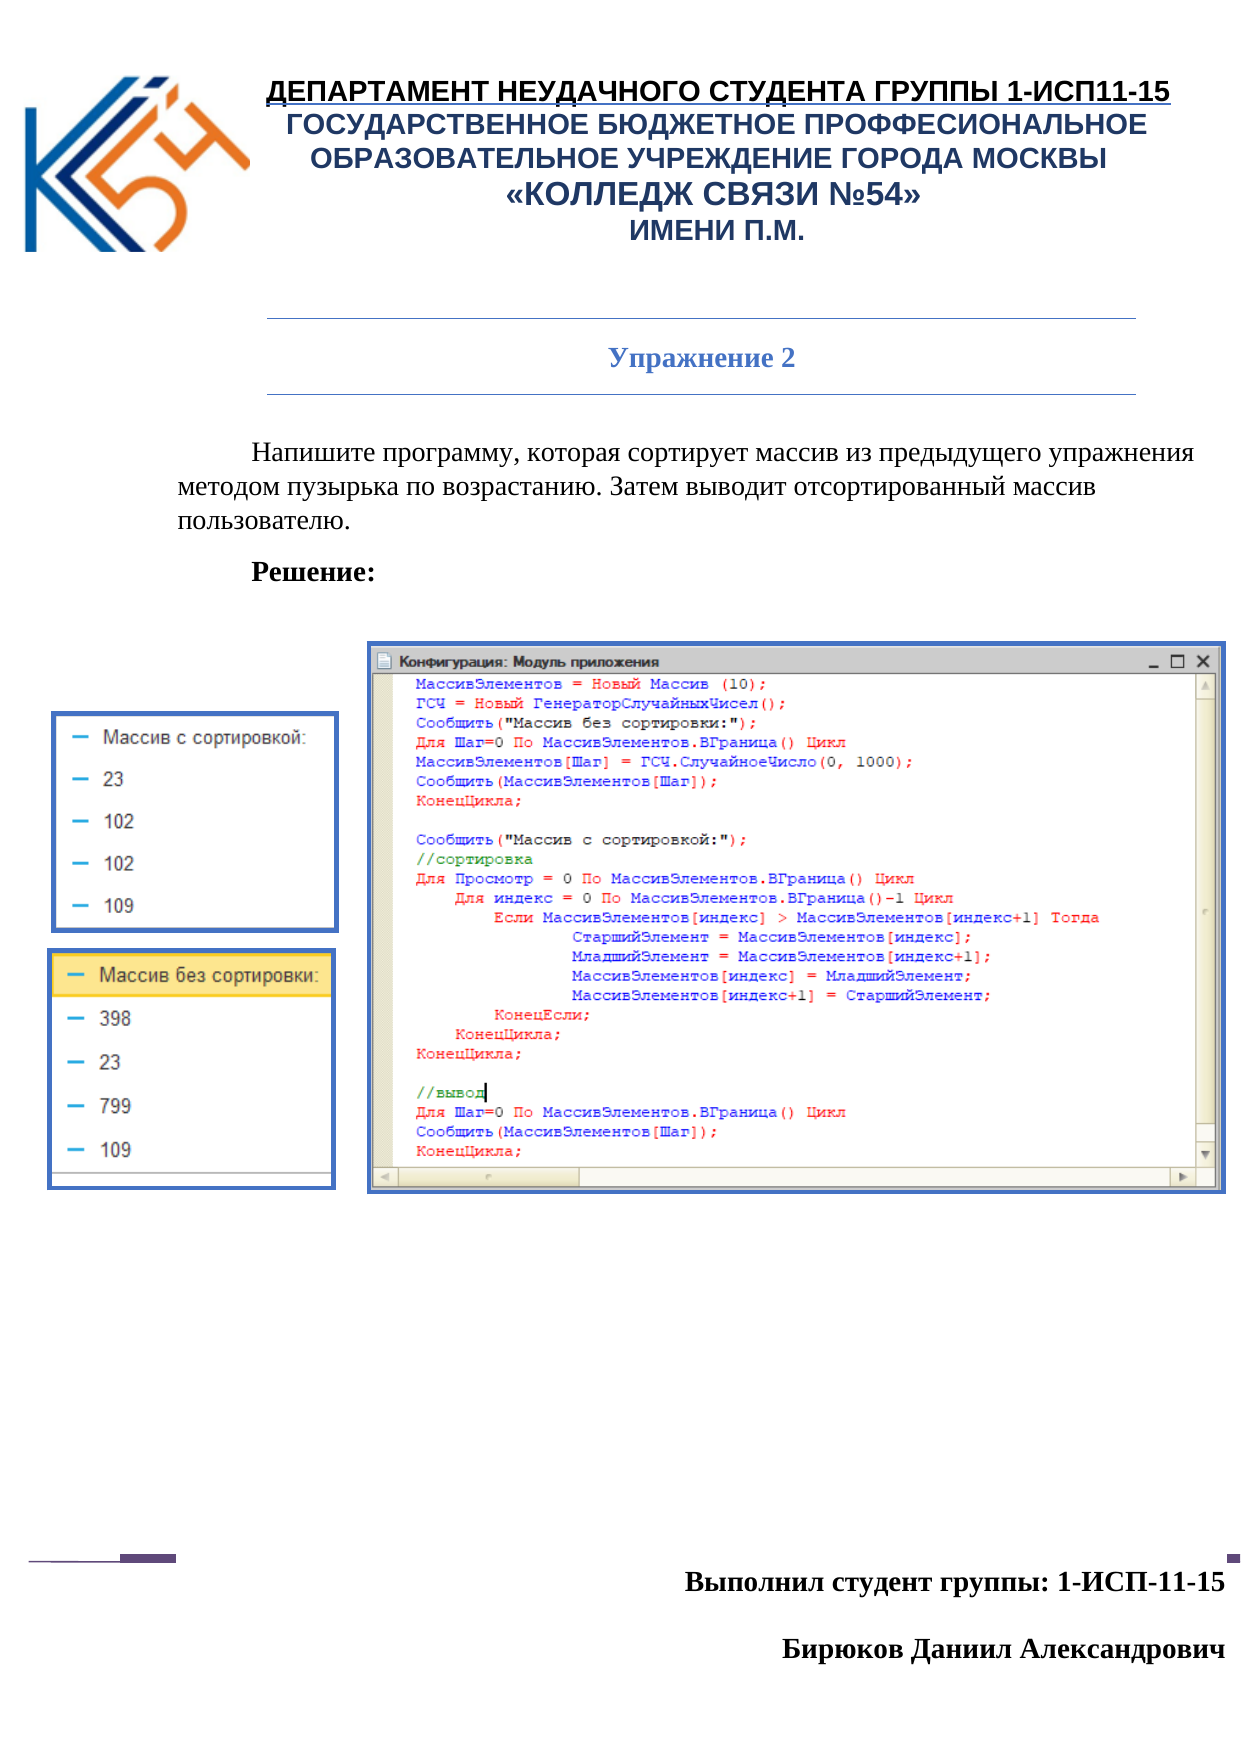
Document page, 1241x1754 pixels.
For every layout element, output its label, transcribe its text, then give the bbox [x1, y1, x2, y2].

picture [56, 716, 334, 928]
text Напишите программу, которая сортирует массив из предыдущего упражнения методом пузырька по возрастанию. Затем выводит отсортированный массив пользователю. [177, 435, 1226, 536]
text Решение: [177, 554, 1226, 588]
text Упражнение 2 [267, 319, 1136, 394]
picture [21, 65, 249, 251]
picture [52, 953, 331, 1186]
picture [371, 646, 1221, 1190]
